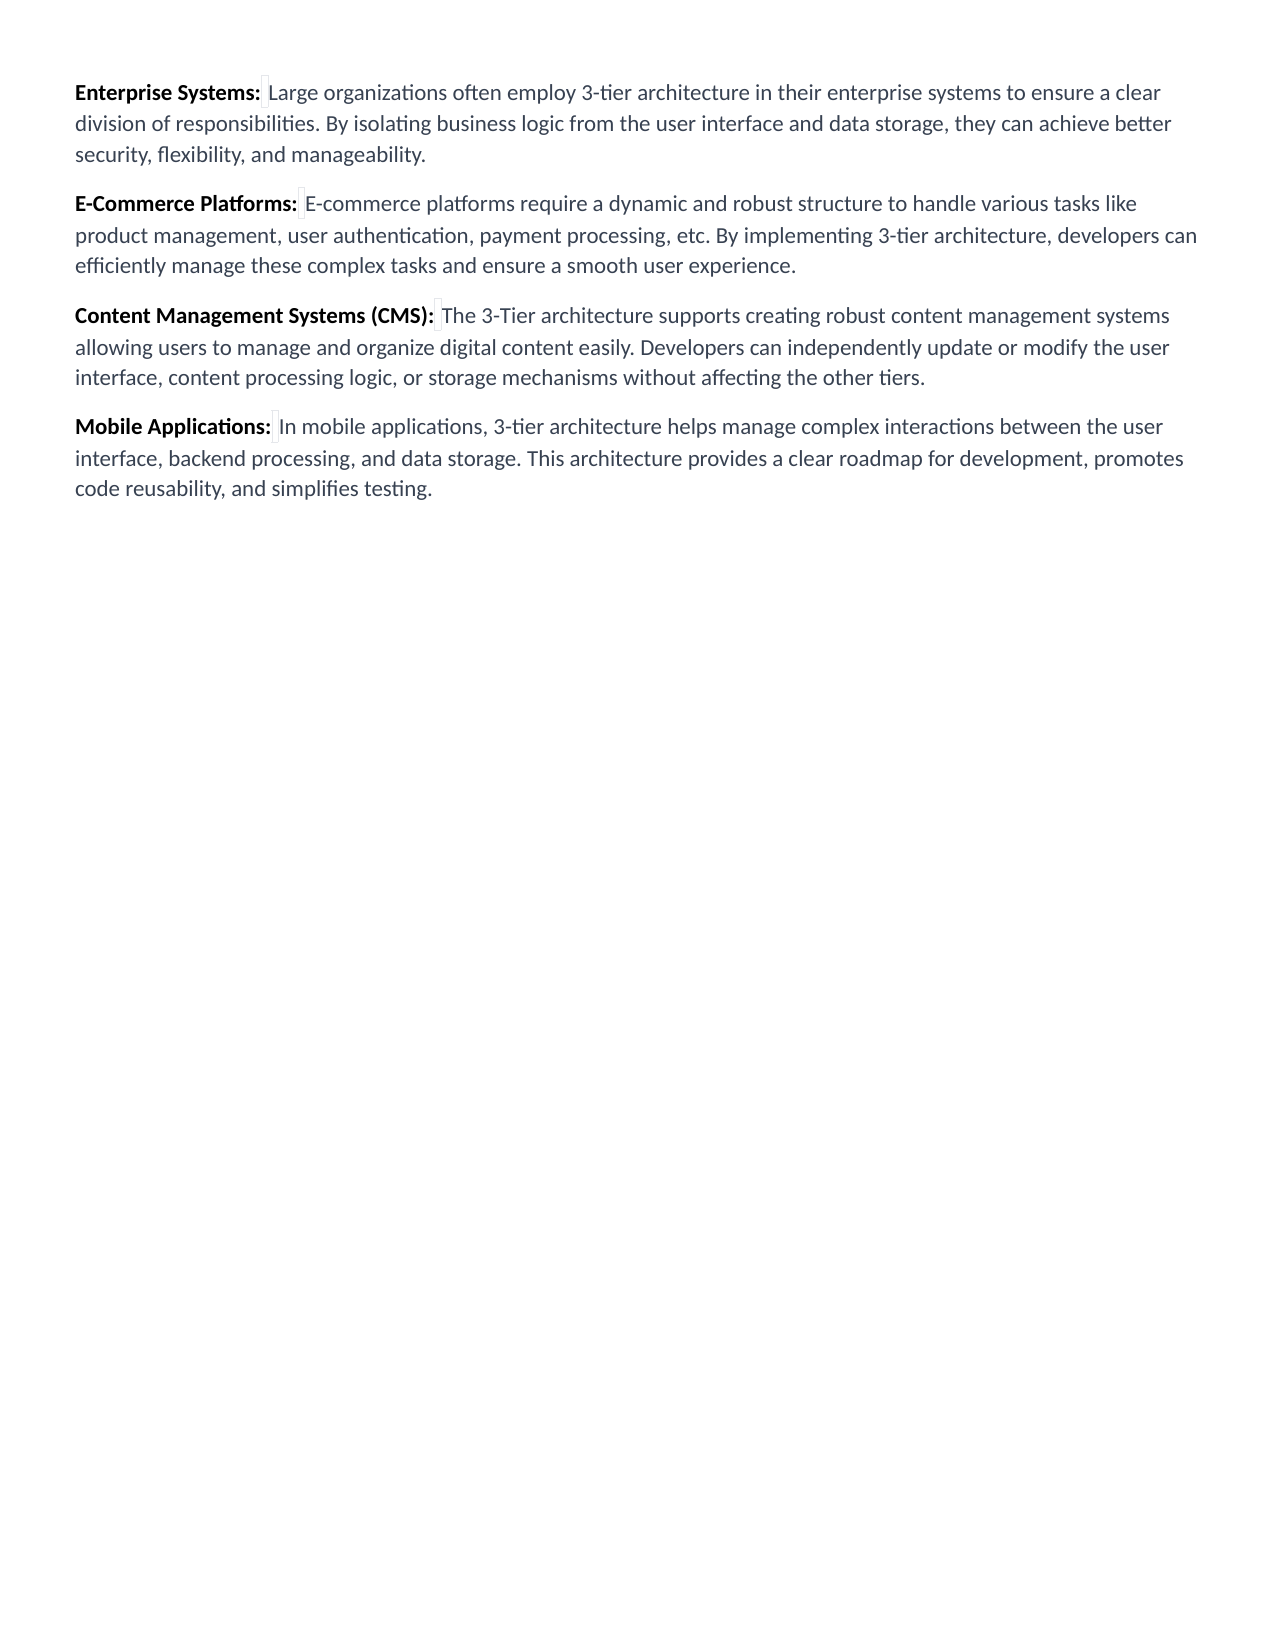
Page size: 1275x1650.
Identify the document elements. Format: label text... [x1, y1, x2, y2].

text Content Management Systems (CMS): The 3-Tier architecture supports creating robust content management systems allowing users to manage and organize digital content easily. Developers can independently update or modify the user interface, content processing logic, or storage mechanisms without affecting the other tiers. [75, 298, 1200, 391]
text Mobile Applications: In mobile applications, 3-tier architecture helps manage complex interactions between the user interface, backend processing, and data storage. This architecture provides a clear roadmap for development, promotes code reusability, and simplifies testing. [75, 410, 1200, 502]
text E-Commerce Platforms: E-commerce platforms require a dynamic and robust structure to handle various tasks like product management, user authentication, payment processing, etc. By implementing 3-tier architecture, developers can efficiently manage these complex tasks and ensure a smooth user experience. [75, 187, 1200, 279]
text Enterprise Systems: Large organizations often employ 3-tier architecture in their enterprise systems to ensure a clear division of responsibilities. By isolating business logic from the user interface and data storage, they can achieve better security, flexibility, and manageability. [75, 75, 1200, 168]
